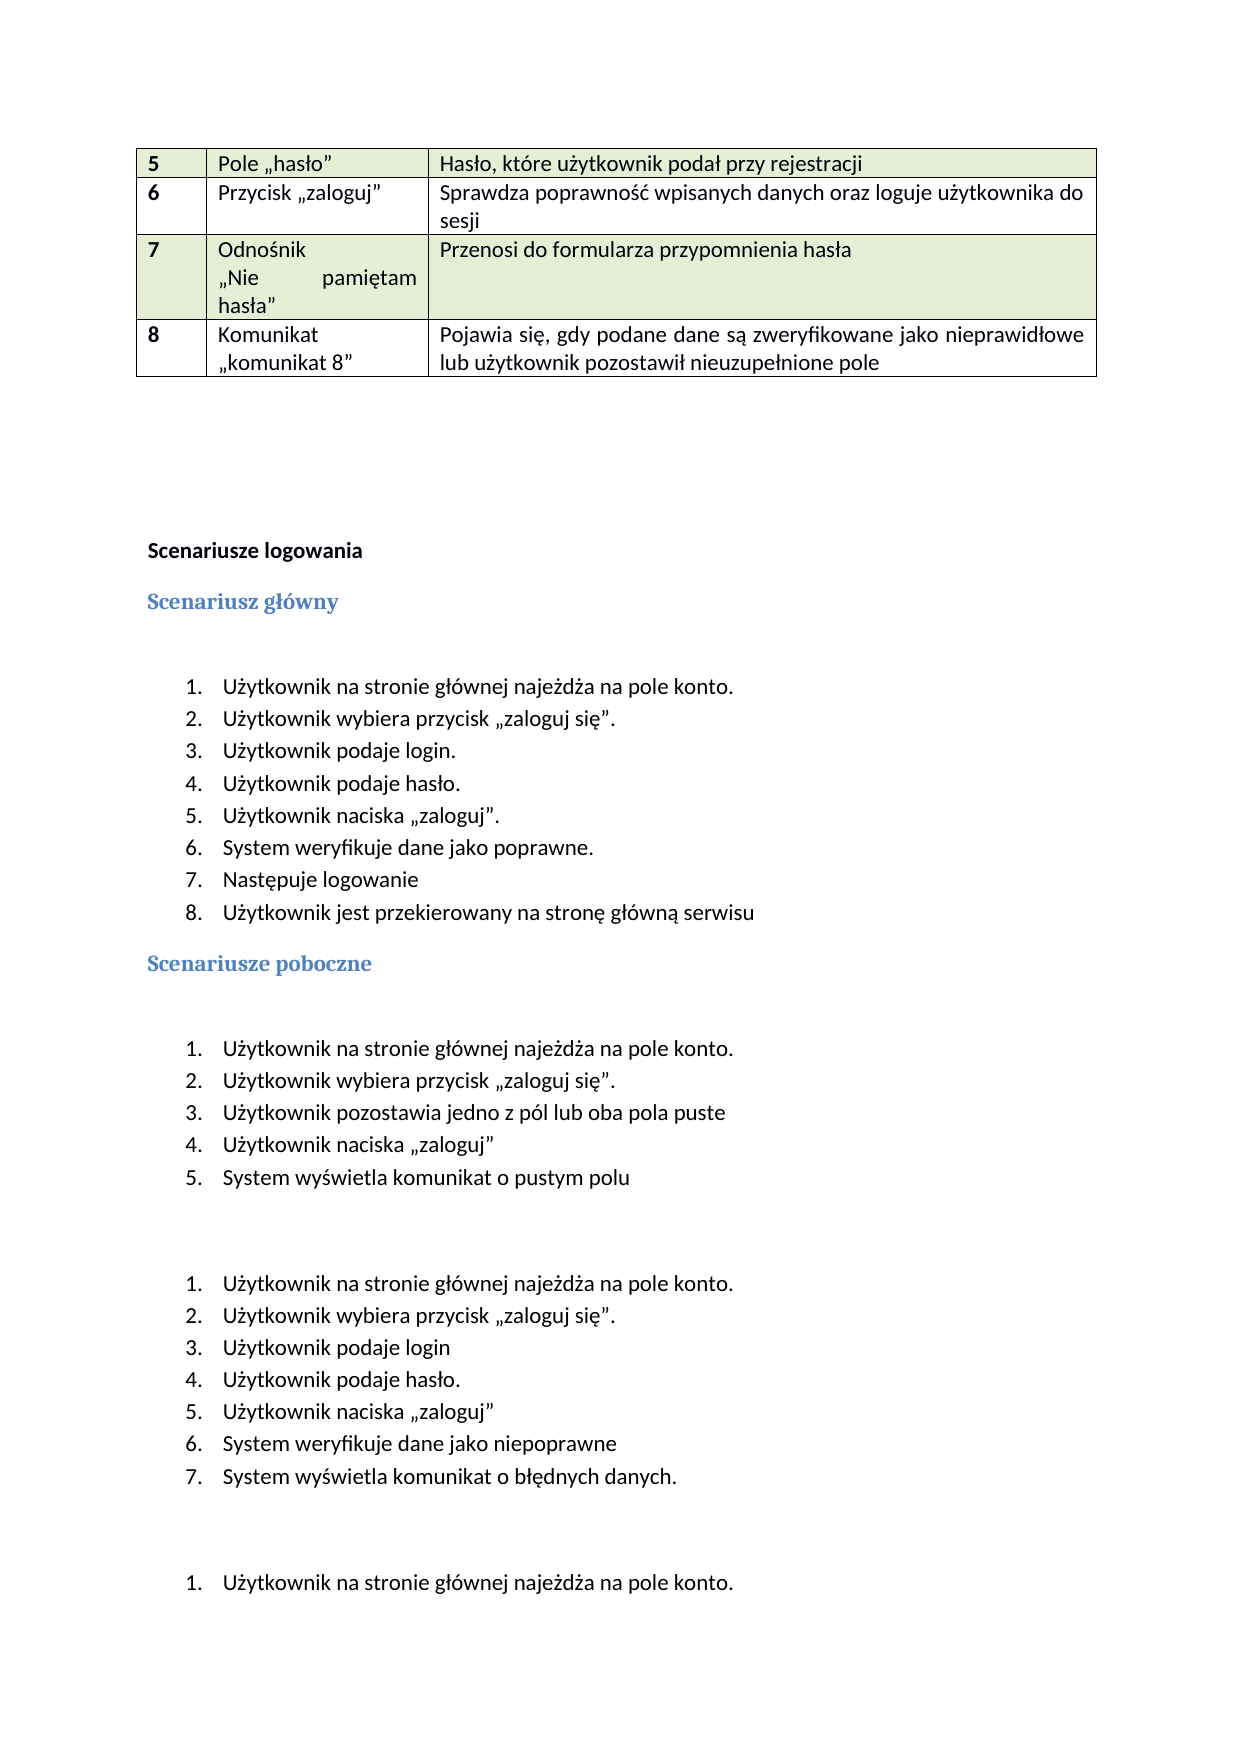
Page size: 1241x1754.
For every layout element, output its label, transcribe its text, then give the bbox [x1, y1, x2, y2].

list Użytkownik na stronie głównej najeżdża na pole konto. [185, 1269, 1093, 1297]
text Scenariusze logowania [148, 536, 1093, 564]
list Użytkownik wybiera przycisk „zaloguj się”. [185, 1066, 1093, 1094]
table_cell 7 [137, 235, 206, 319]
list Użytkownik podaje login. [185, 737, 1093, 765]
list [185, 1568, 1093, 1596]
table_cell Pole „hasło” [207, 149, 428, 177]
list Użytkownik naciska „zaloguj” [185, 1397, 1093, 1425]
list System weryfikuje dane jako niepoprawne [185, 1429, 1093, 1458]
list Użytkownik wybiera przycisk „zaloguj się”. [185, 704, 1093, 732]
list Użytkownik naciska „zaloguj”. [185, 801, 1093, 829]
list Użytkownik jest przekierowany na stronę główną serwisu [185, 898, 1093, 926]
list Użytkownik podaje hasło. [185, 1365, 1093, 1393]
subtitle Scenariusz główny [148, 589, 1093, 615]
table_cell Przycisk „zaloguj” [207, 178, 428, 234]
list Użytkownik naciska „zaloguj” [185, 1130, 1093, 1158]
list Użytkownik na stronie głównej najeżdża na pole konto. [185, 1034, 1093, 1062]
table_cell 6 [137, 178, 206, 234]
table_cell Odnośnik „Nie pamiętam hasła” [207, 235, 428, 319]
list System weryfikuje dane jako poprawne. [185, 833, 1093, 861]
list Użytkownik pozostawia jedno z pól lub oba pola puste [185, 1098, 1093, 1126]
table_cell Sprawdza poprawność wpisanych danych oraz loguje użytkownika do sesji [429, 178, 1096, 234]
table_cell Komunikat „komunikat 8” [207, 320, 428, 376]
table_cell 5 [137, 149, 206, 177]
table_cell Pojawia się, gdy podane dane są zweryfikowane jako nieprawidłowe lub użytkownik pozostawił nieuzupełnione pole [429, 320, 1096, 376]
list Użytkownik podaje login [185, 1333, 1093, 1361]
list System wyświetla komunikat o błędnych danych. [185, 1462, 1093, 1490]
subtitle Scenariusze poboczne [148, 951, 1093, 977]
list Użytkownik wybiera przycisk „zaloguj się”. [185, 1301, 1093, 1329]
list Użytkownik podaje hasło. [185, 769, 1093, 797]
list Następuje logowanie [185, 865, 1093, 893]
table_cell Przenosi do formularza przypomnienia hasła [429, 235, 1096, 319]
table_cell Hasło, które użytkownik podał przy rejestracji [429, 149, 1096, 177]
list Użytkownik na stronie głównej najeżdża na pole konto. [185, 672, 1093, 700]
list System wyświetla komunikat o pustym polu [185, 1163, 1093, 1191]
table_cell 8 [137, 320, 206, 376]
